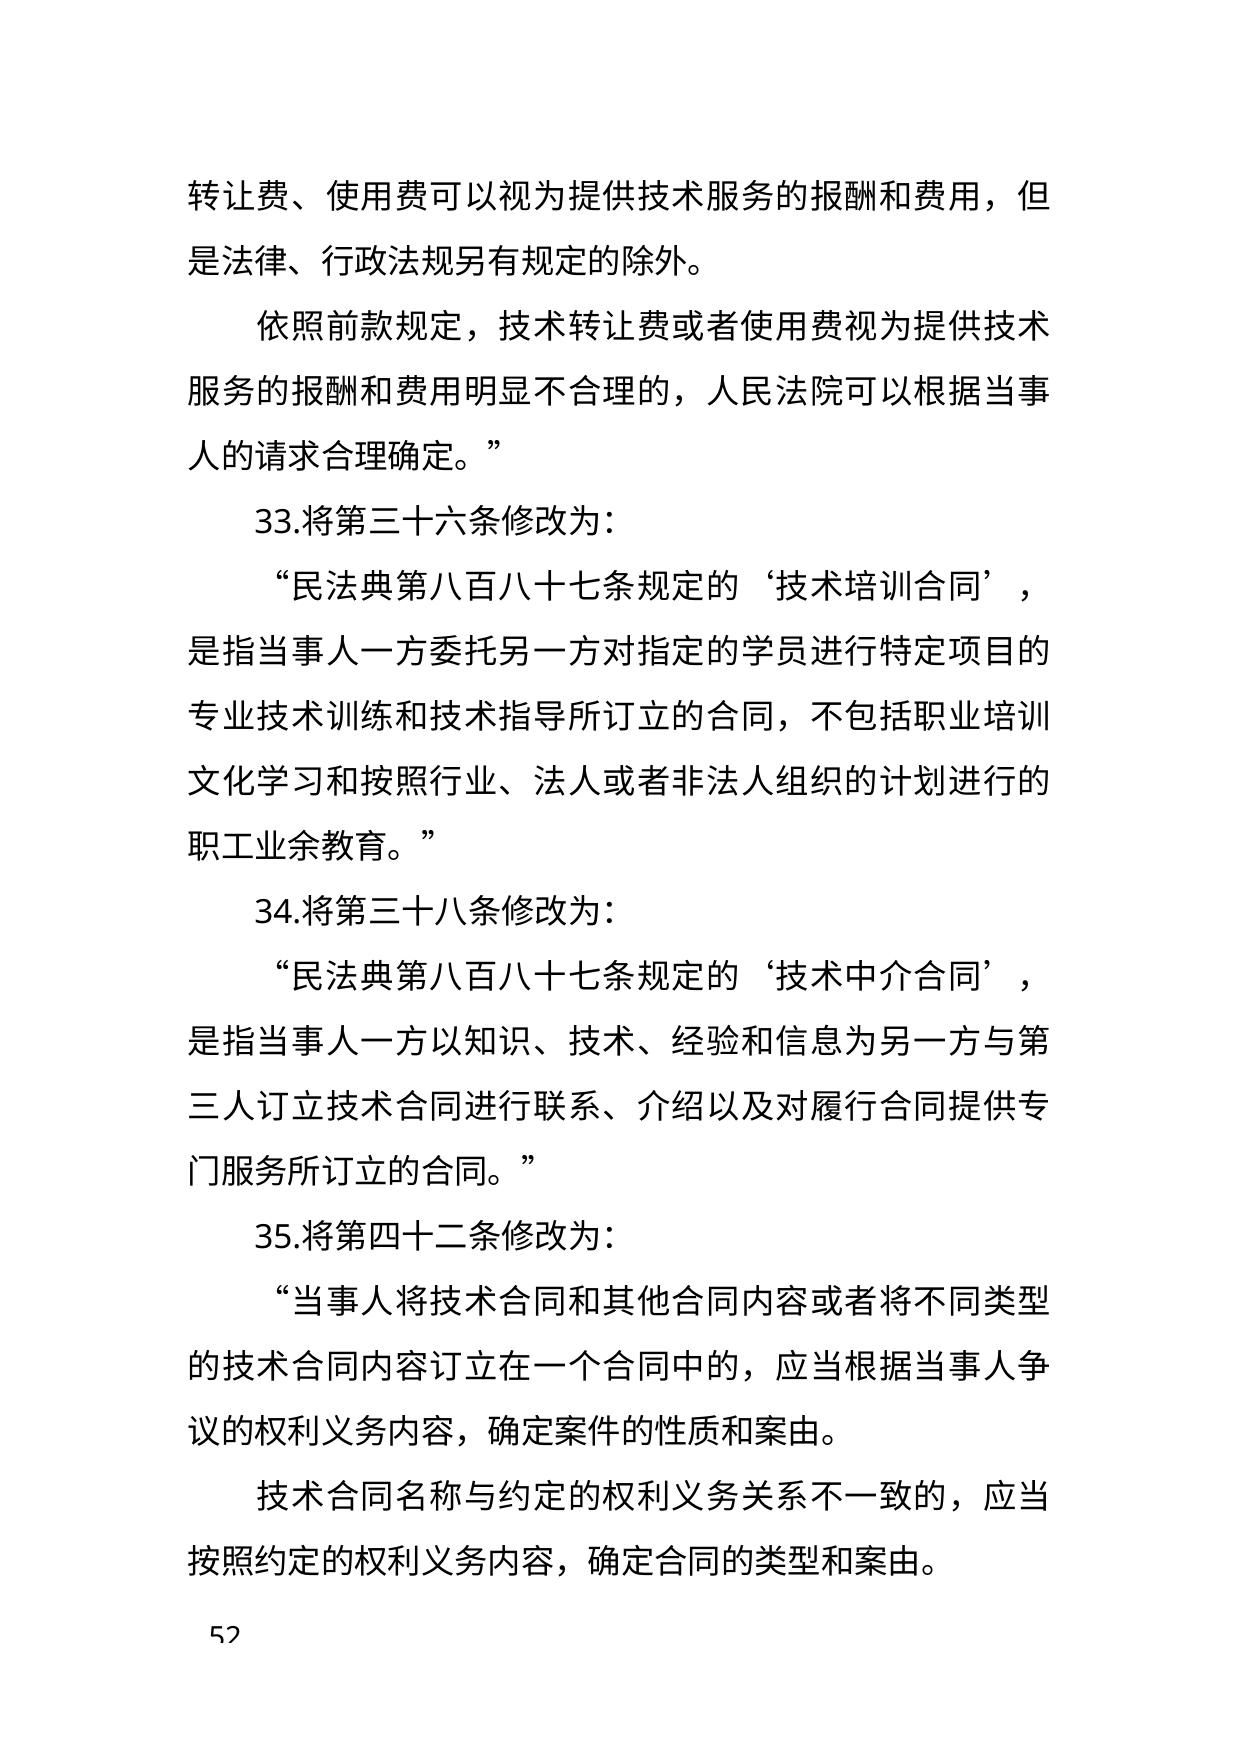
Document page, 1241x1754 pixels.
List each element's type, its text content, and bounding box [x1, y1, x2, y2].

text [187, 162, 1053, 292]
text 技术合同名称与约定的权利义务关系不一致的，应当按照约定的权利义务内容，确定合同的类型和案由。 [187, 1462, 1053, 1592]
text 依照前款规定，技术转让费或者使用费视为提供技术服务的报酬和费用明显不合理的，人民法院可以根据当事人的请求合理确定。” [187, 292, 1053, 487]
text “民法典第八百八十七条规定的‘技术培训合同’，是指当事人一方委托另一方对指定的学员进行特定项目的专业技术训练和技术指导所订立的合同，不包括职业培训、文化学习和按照行业、法人或者非法人组织的计划进行的职工业余教育。” [187, 552, 1053, 877]
text 34.将第三十八条修改为： [187, 877, 1053, 942]
text 35.将第四十二条修改为： [187, 1202, 1053, 1267]
text “当事人将技术合同和其他合同内容或者将不同类型的技术合同内容订立在一个合同中的，应当根据当事人争议的权利义务内容，确定案件的性质和案由。 [187, 1267, 1053, 1462]
text “民法典第八百八十七条规定的‘技术中介合同’，是指当事人一方以知识、技术、经验和信息为另一方与第三人订立技术合同进行联系、介绍以及对履行合同提供专门服务所订立的合同。” [187, 942, 1053, 1202]
text 33.将第三十六条修改为： [187, 487, 1053, 552]
